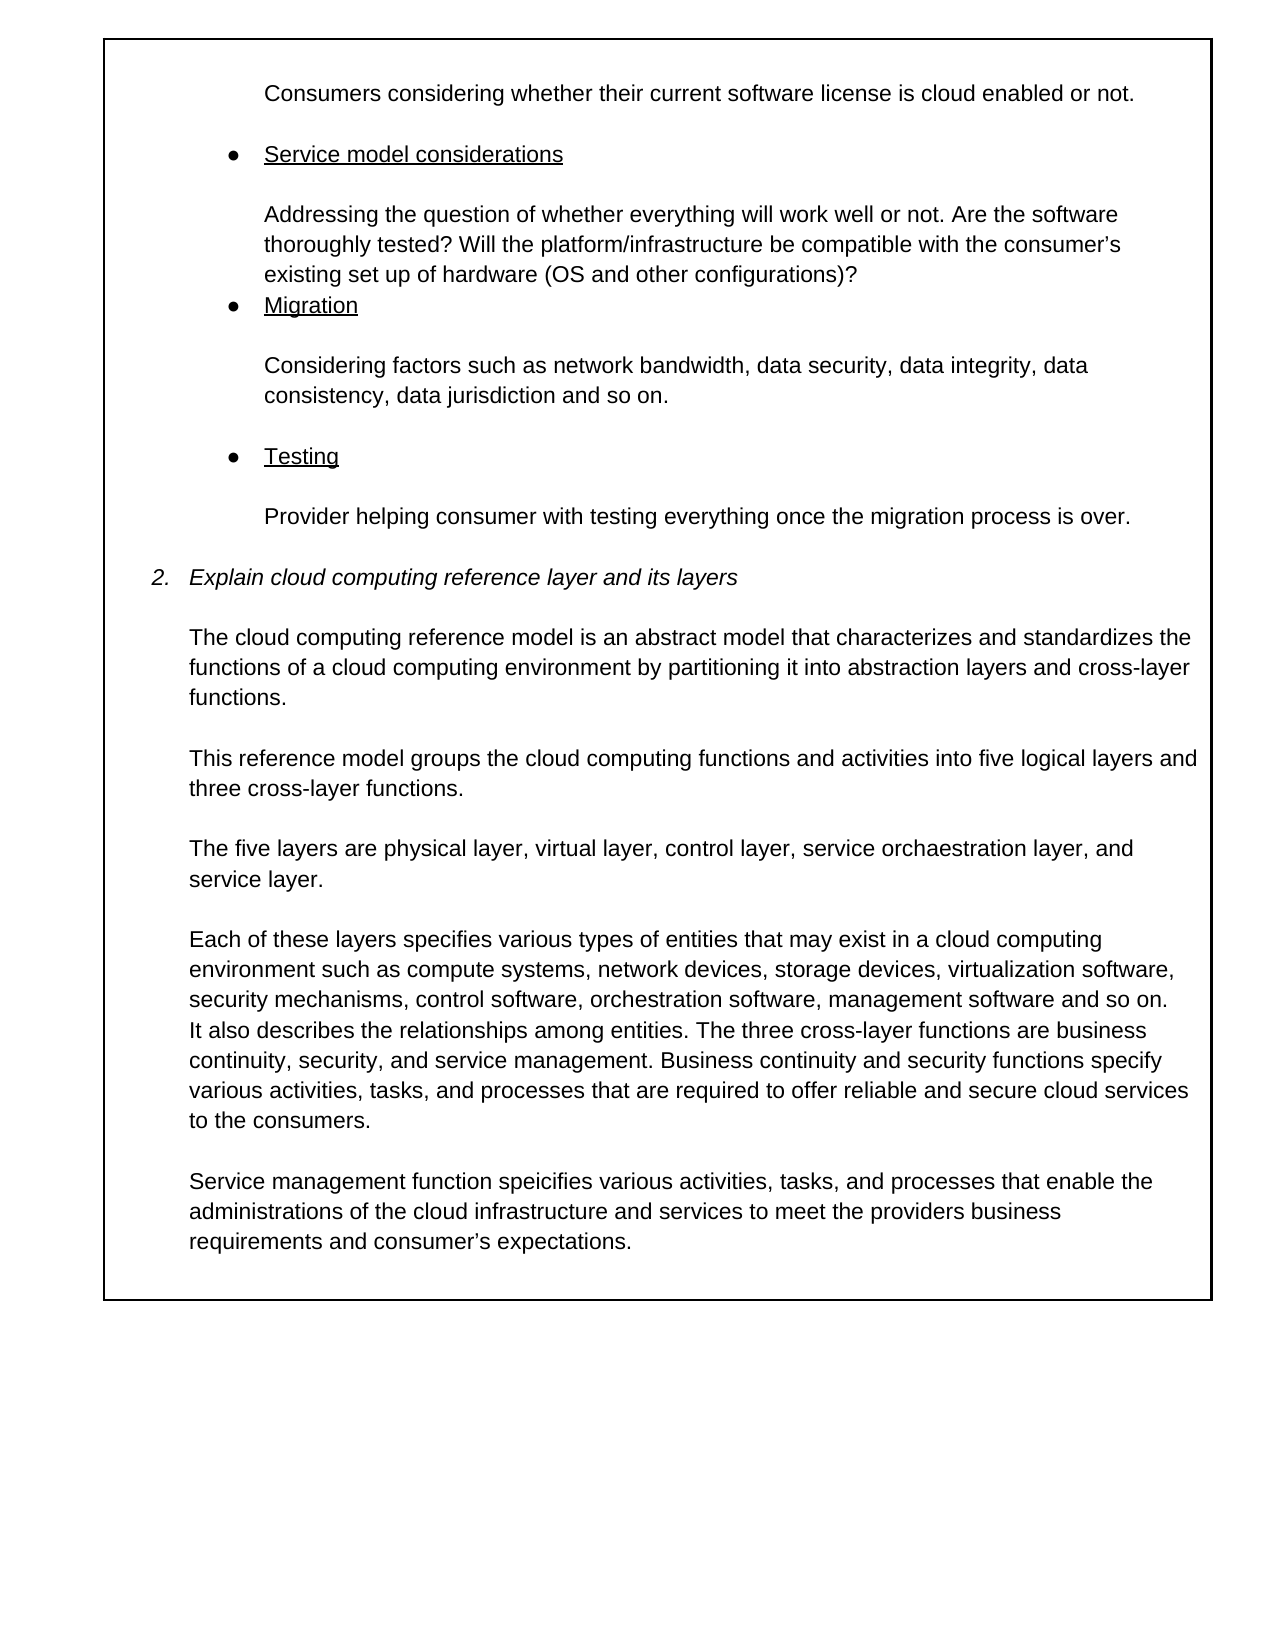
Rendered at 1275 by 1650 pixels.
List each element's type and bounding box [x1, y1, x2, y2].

table_header [105, 40, 1210, 1299]
